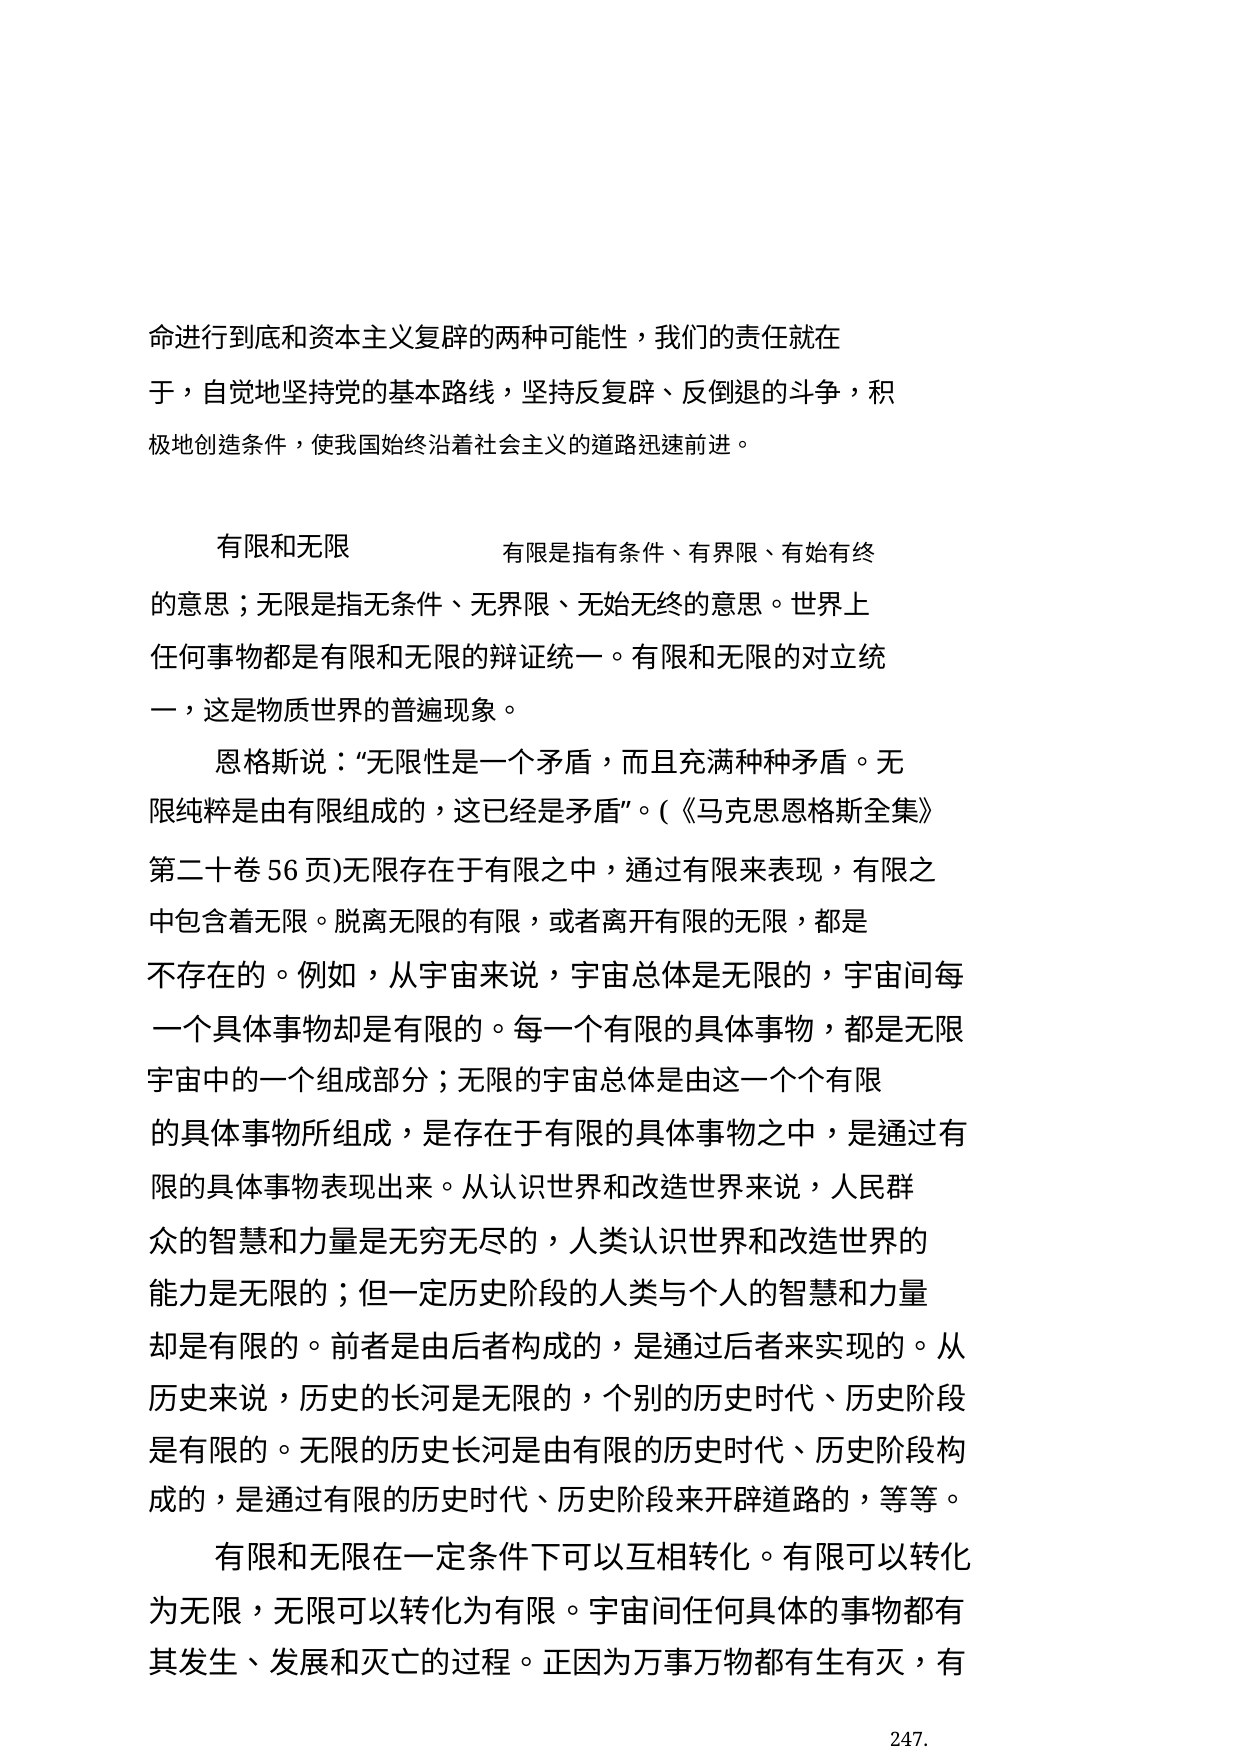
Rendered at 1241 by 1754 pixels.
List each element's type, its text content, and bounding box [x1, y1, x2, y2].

text 限纯粹是由有限组成的，这已经是矛盾”。(《马克思恩格斯全集》 [148, 799, 1090, 827]
text 历史来说，历史的长河是无限的，个别的历史时代、历史阶段 [148, 1385, 1091, 1415]
text 中包含着无限。脱离无限的有限，或者离开有限的无限，都是 [148, 910, 1044, 937]
text 有限和无限在一定条件下可以互相转化。有限可以转化 [214, 1543, 1094, 1575]
text 一个具体事物却是有限的。每一个有限的具体事物，都是无限 [152, 1016, 1091, 1046]
text 限的具体事物表现出来。从认识世界和改造世界来说，人民群 [150, 1174, 1091, 1203]
text 却是有限的。前者是由后者构成的，是通过后者来实现的。从 [148, 1333, 1091, 1363]
text 于，自觉地坚持党的基本路线，坚持反复辟、反倒退的斗争，积 [148, 381, 1009, 407]
text 成的，是通过有限的历史时代、历史阶段来开辟道路的，等等。 [148, 1487, 1091, 1516]
text 不存在的。例如，从宇宙来说，宇宙总体是无限的，宇宙间每 [146, 962, 1091, 992]
text 宇宙中的一个组成部分；无限的宇宙总体是由这一个个有限 [146, 1068, 1091, 1097]
text 第二十卷56页)无限存在于有限之中，通过有限来表现，有限之 [148, 858, 1044, 886]
text 能力是无限的；但一定历史阶段的人类与个人的智慧和力量 [148, 1281, 1091, 1311]
text 恩格斯说：“无限性是一个矛盾，而且充满种种矛盾。无 [214, 749, 1090, 778]
text 命进行到底和资本主义复辟的两种可能性，我们的责任就在 [148, 327, 1009, 353]
text 一，这是物质世界的普遍现象。 [150, 699, 997, 726]
text 其发生、发展和灭亡的过程。正因为万事万物都有生有灭，有 [148, 1649, 1094, 1680]
text 有限是指有条件、有界限、有始有终 [502, 543, 931, 567]
text 是有限的。无限的历史长河是由有限的历史时代、历史阶段构 [148, 1437, 1091, 1467]
text 极地创造条件，使我国始终沿着社会主义的道路迅速前进。 [148, 435, 1009, 458]
text 众的智慧和力量是无穷无尽的，人类认识世界和改造世界的 [148, 1229, 1091, 1259]
text 任何事物都是有限和无限的辩证统一。有限和无限的对立统 [150, 645, 997, 674]
text 为无限，无限可以转化为有限。宇宙间任何具体的事物都有 [148, 1597, 1094, 1629]
text 有限和无限 [217, 535, 391, 562]
text 的意思；无限是指无条件、无界限、无始无终的意思。世界上 [150, 593, 997, 620]
text 的具体事物所组成，是存在于有限的具体事物之中，是通过有 [150, 1120, 1091, 1151]
text 247. [889, 1731, 959, 1751]
